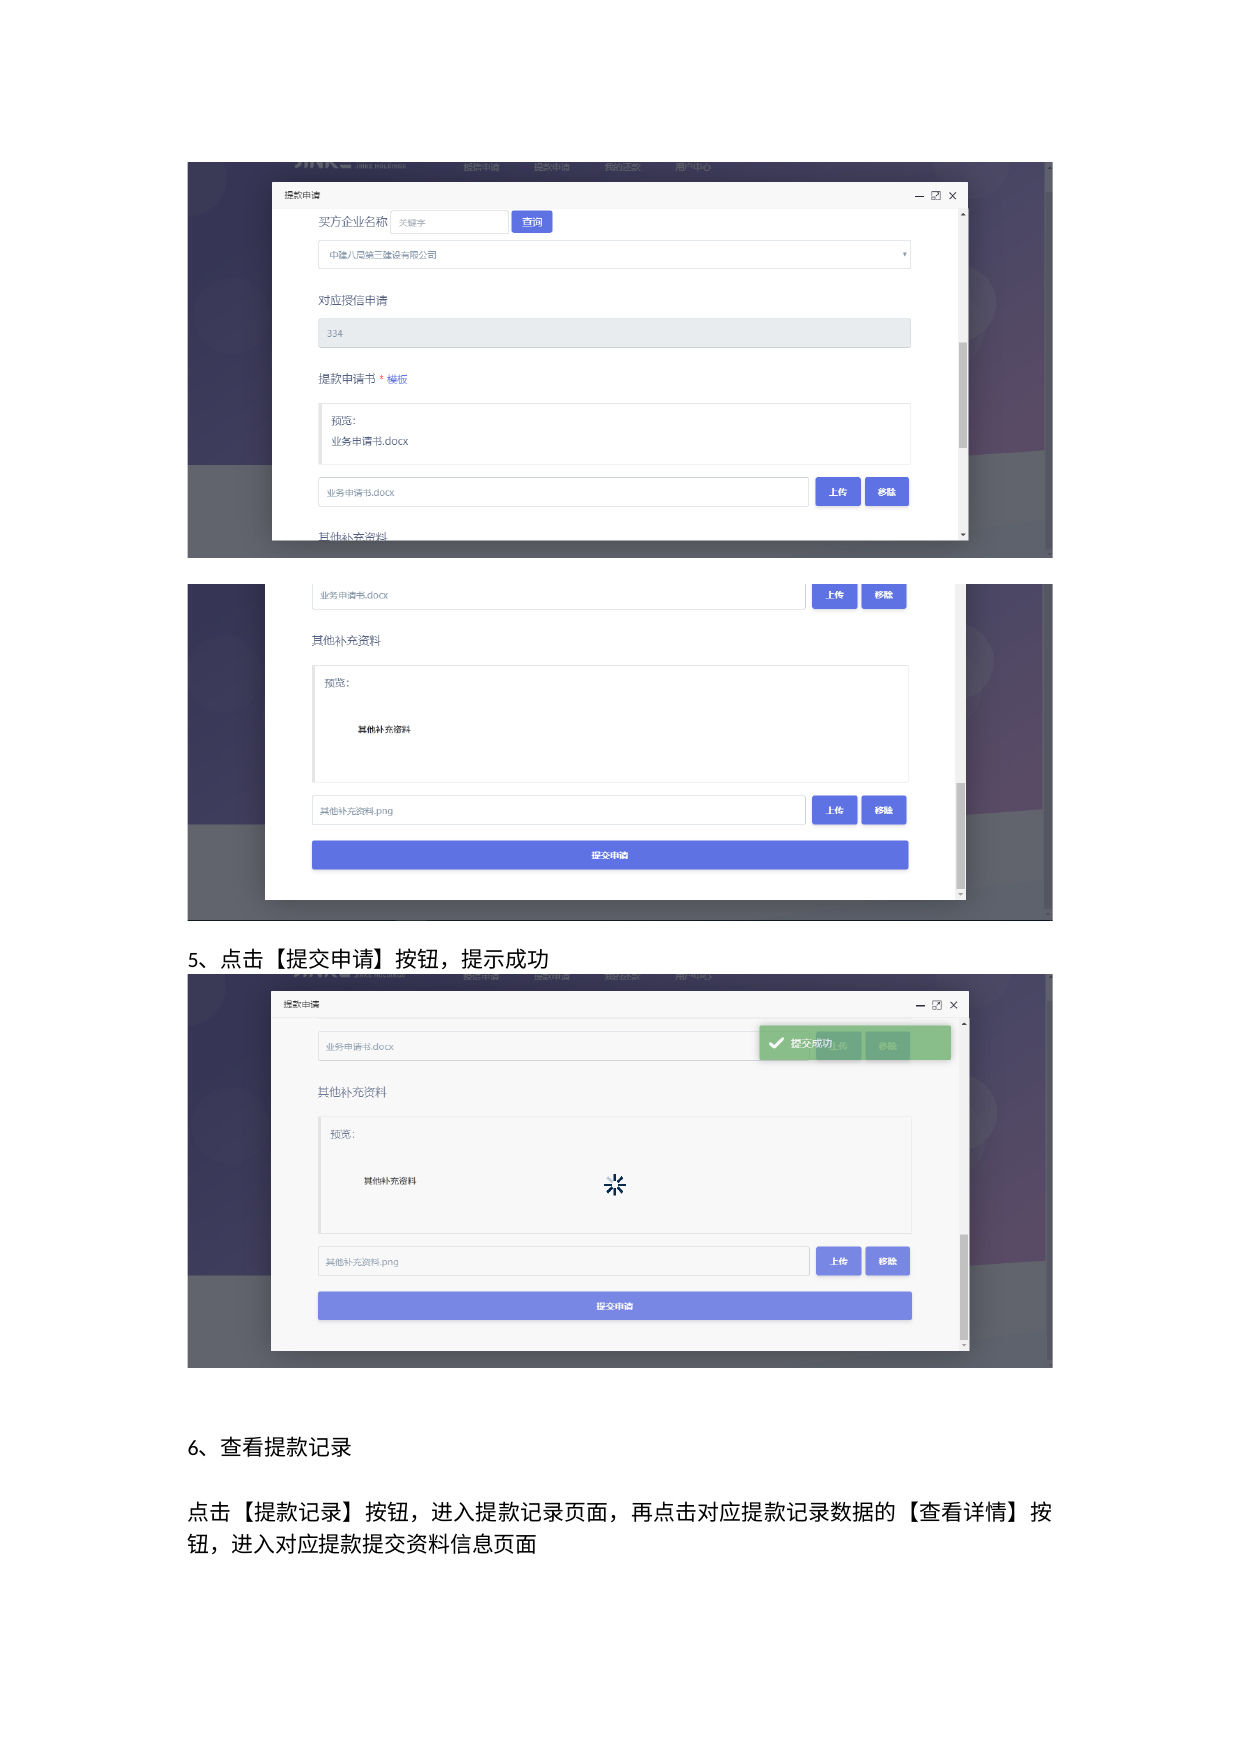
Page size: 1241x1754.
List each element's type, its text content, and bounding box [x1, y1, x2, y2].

text 6、查看提款记录 [187, 1429, 1053, 1462]
text 点击【提款记录】按钮，进入提款记录页面，再点击对应提款记录数据的【查看详情】按钮，进入对应提款提交资料信息页面 [187, 1494, 1053, 1559]
picture [187, 584, 1053, 921]
text 5、点击【提交申请】按钮，提示成功 [187, 942, 1053, 974]
picture [187, 162, 1053, 558]
picture [187, 974, 1053, 1368]
